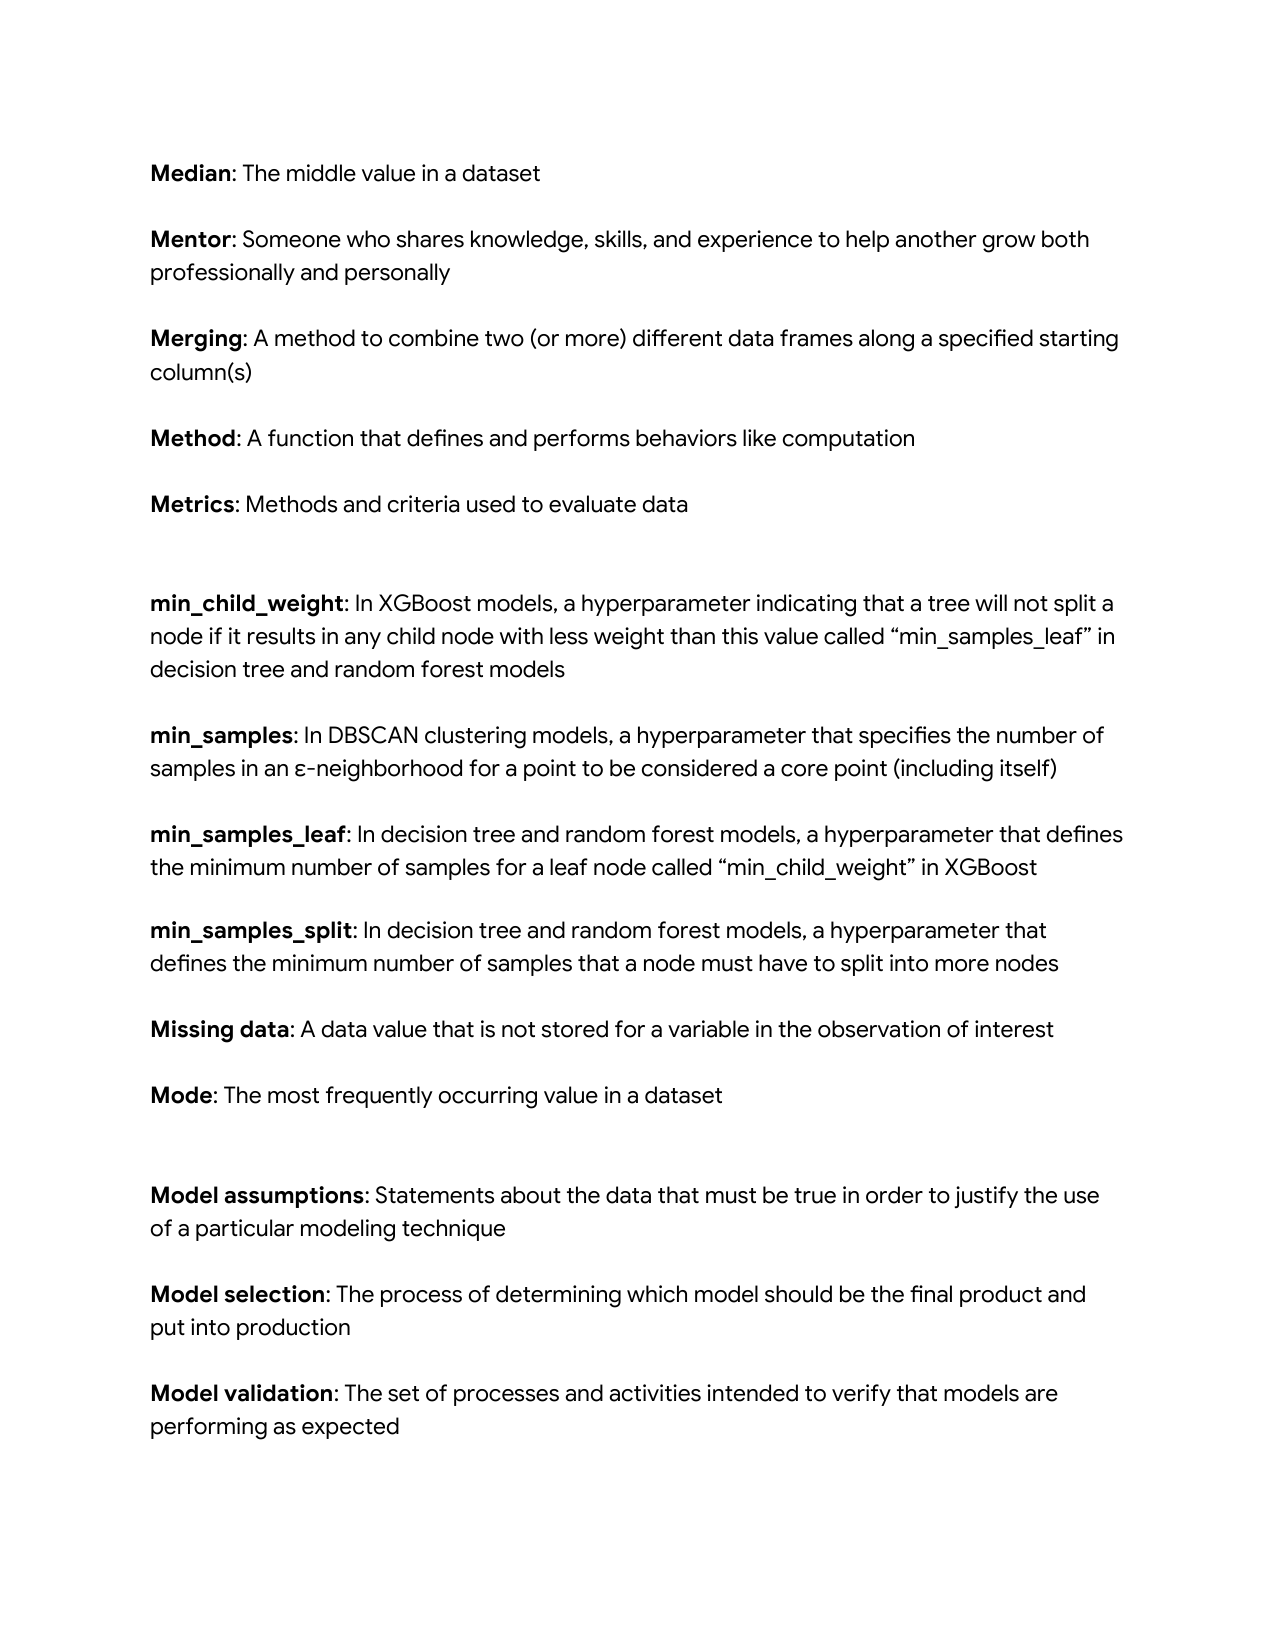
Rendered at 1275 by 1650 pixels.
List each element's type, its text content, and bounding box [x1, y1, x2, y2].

text min_samples_split: In decision tree and random forest models, a hyperparameter that defines the minimum number of samples that a node must have to split into more nodes [150, 917, 1125, 1011]
text Missing data: A data value that is not stored for a variable in the observation of interest [150, 1016, 1125, 1077]
text min_child_weight: In XGBoost models, a hyperparameter indicating that a tree will not split a node if it results in any child node with less weight than this value called “min_samples_leaf” in decision tree and random forest models [150, 589, 1125, 717]
text Model selection: The process of determining which model should be the final product and put into production [150, 1280, 1125, 1375]
text Mode: The most frequently occurring value in a dataset [150, 1082, 1125, 1177]
text Median: The middle value in a dataset [150, 159, 1125, 221]
text Method: A function that defines and performs behaviors like computation [150, 424, 1125, 486]
text Model assumptions: Statements about the data that must be true in order to justify the use of a particular modeling technique [150, 1181, 1125, 1276]
text min_samples_leaf: In decision tree and random forest models, a hyperparameter that defines the minimum number of samples for a leaf node called “min_child_weight” in XGBoost [150, 820, 1125, 882]
text Merging: A method to combine two (or more) different data frames along a specified starting column(s) [150, 325, 1125, 419]
text Model validation: The set of processes and activities intended to verify that models are performing as expected [150, 1379, 1125, 1474]
text Metrics: Methods and criteria used to evaluate data [150, 490, 1125, 584]
text min_samples: In DBSCAN clustering models, a hyperparameter that specifies the number of samples in an ε-neighborhood for a point to be considered a core point (including itself) [150, 721, 1125, 783]
text Mentor: Someone who shares knowledge, skills, and experience to help another grow both professionally and personally [150, 226, 1125, 320]
